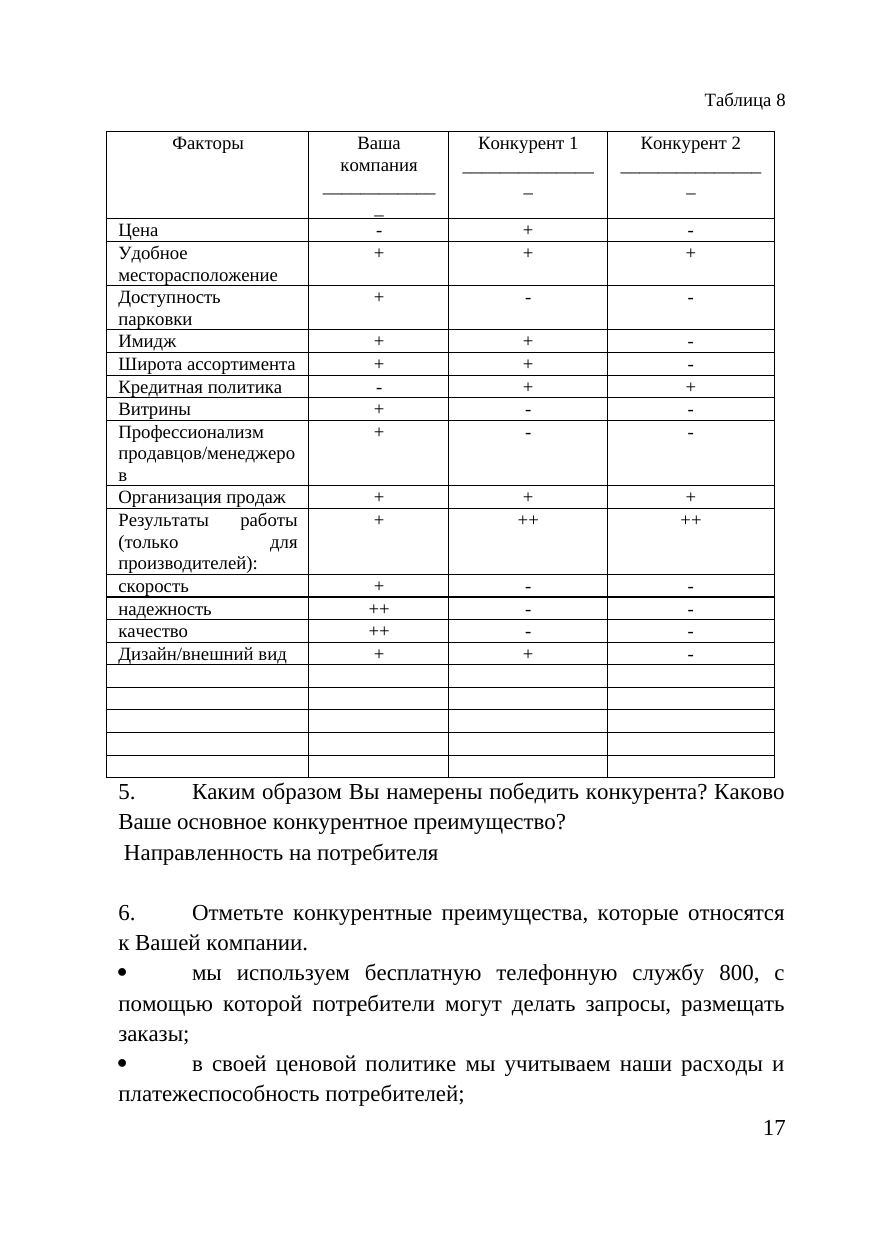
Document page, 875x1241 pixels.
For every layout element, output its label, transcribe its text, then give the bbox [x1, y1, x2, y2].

list Отметьте конкурентные преимущества, которые относятся к Вашей компании. [118, 899, 785, 956]
table_cell - [309, 376, 448, 397]
table_cell [608, 756, 774, 777]
table_cell - [449, 398, 607, 420]
table_cell + [309, 575, 448, 596]
list мы используем бесплатную телефонную службу 800, с помощью которой потребители могут делать запросы, размещать заказы; [118, 959, 785, 1046]
table_cell + [449, 330, 607, 352]
text Таблица 8 [118, 89, 785, 110]
table_cell + [449, 643, 607, 664]
table_cell - [608, 219, 774, 241]
table_cell + [449, 242, 607, 285]
table_cell [309, 733, 448, 754]
table_cell Организация продаж [107, 486, 308, 508]
table_cell Дизайн/внешний вид [107, 643, 308, 664]
list в своей ценовой политике мы учитываем наши расходы и платежеспособность потребителей; [118, 1050, 785, 1107]
table_cell - [608, 398, 774, 420]
table_cell + [449, 353, 607, 374]
table_cell качество [107, 620, 308, 642]
table_cell [107, 688, 308, 709]
table_cell [608, 688, 774, 709]
table_cell + [309, 509, 448, 574]
table_cell Имидж [107, 330, 308, 352]
table_cell [449, 688, 607, 709]
table_cell - [449, 286, 607, 329]
table_cell ++ [608, 509, 774, 574]
table_cell - [608, 575, 774, 596]
table_cell - [449, 620, 607, 642]
table_cell + [449, 486, 607, 508]
table_cell - [608, 598, 774, 619]
table_cell [449, 733, 607, 754]
table_cell + [309, 286, 448, 329]
table_cell [107, 665, 308, 687]
table_header Ваша компания _____________ [309, 132, 448, 218]
table_cell + [309, 330, 448, 352]
table_cell [449, 756, 607, 777]
table_cell - [608, 620, 774, 642]
table_cell Витрины [107, 398, 308, 420]
list Направленность на потребителя [118, 839, 785, 865]
table_cell + [309, 486, 448, 508]
table_cell [608, 733, 774, 754]
table_cell [608, 665, 774, 687]
table_cell ++ [449, 509, 607, 574]
table_cell [309, 756, 448, 777]
table_cell [309, 710, 448, 732]
table_cell - [449, 575, 607, 596]
table_cell + [309, 353, 448, 374]
table_cell Доступность парковки [107, 286, 308, 329]
table_cell надежность [107, 598, 308, 619]
table_cell - [309, 219, 448, 241]
table_cell [608, 710, 774, 732]
table_cell ++ [309, 620, 448, 642]
table_cell [107, 756, 308, 777]
table_cell + [309, 421, 448, 485]
table_cell ++ [309, 598, 448, 619]
table_cell - [608, 421, 774, 485]
table_cell [107, 710, 308, 732]
table_cell Широта ассортимента [107, 353, 308, 374]
table_header Конкурент 2 ________________ [608, 132, 774, 218]
table_header Конкурент 1 _______________ [449, 132, 607, 218]
table_cell [107, 733, 308, 754]
table_cell скорость [107, 575, 308, 596]
table_cell - [608, 330, 774, 352]
table_cell + [449, 219, 607, 241]
table_cell Удобное месторасположение [107, 242, 308, 285]
table_cell [309, 688, 448, 709]
table_cell - [449, 421, 607, 485]
table_cell - [608, 286, 774, 329]
table_cell [449, 665, 607, 687]
table_cell - [608, 643, 774, 664]
table_cell + [309, 643, 448, 664]
table_cell Кредитная политика [107, 376, 308, 397]
table_cell Профессионализм продавцов/менеджеров [107, 421, 308, 485]
list Каким образом Вы намерены победить конкурента? Каково Ваше основное конкурентное преимущество? [118, 778, 785, 835]
table_cell + [608, 376, 774, 397]
table_cell + [608, 242, 774, 285]
table_cell Цена [107, 219, 308, 241]
table_cell [449, 710, 607, 732]
table_cell + [309, 242, 448, 285]
table_cell - [608, 353, 774, 374]
table_cell + [309, 398, 448, 420]
table_header Факторы [107, 132, 308, 218]
table_cell + [449, 376, 607, 397]
table_cell + [608, 486, 774, 508]
table_cell - [449, 598, 607, 619]
table_cell [309, 665, 448, 687]
table_cell Результаты работы (только для производителей): [107, 509, 308, 574]
